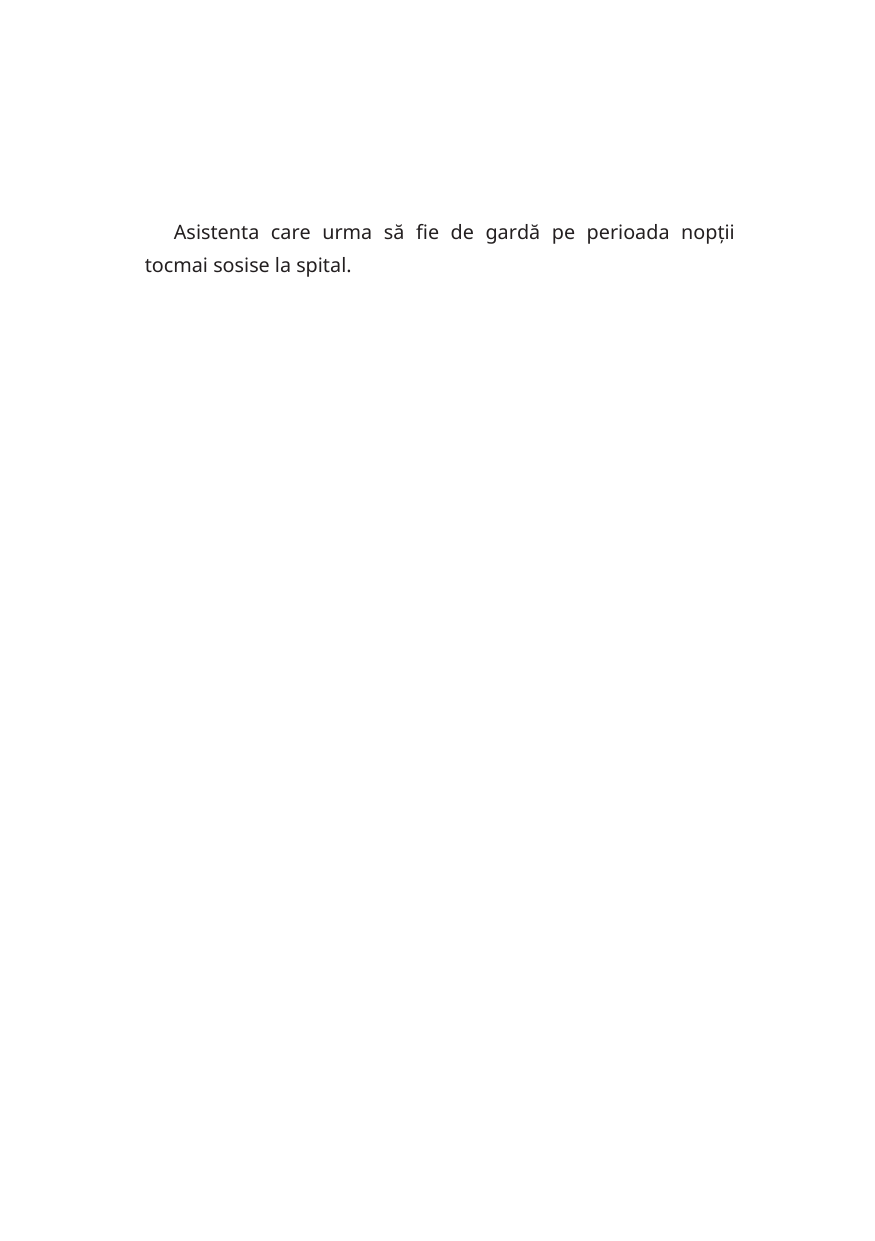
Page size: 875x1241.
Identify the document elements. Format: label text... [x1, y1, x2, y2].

text Asistenta care urma să fie de gardă pe perioada nopţii tocmai sosise la spital. [144, 213, 736, 279]
